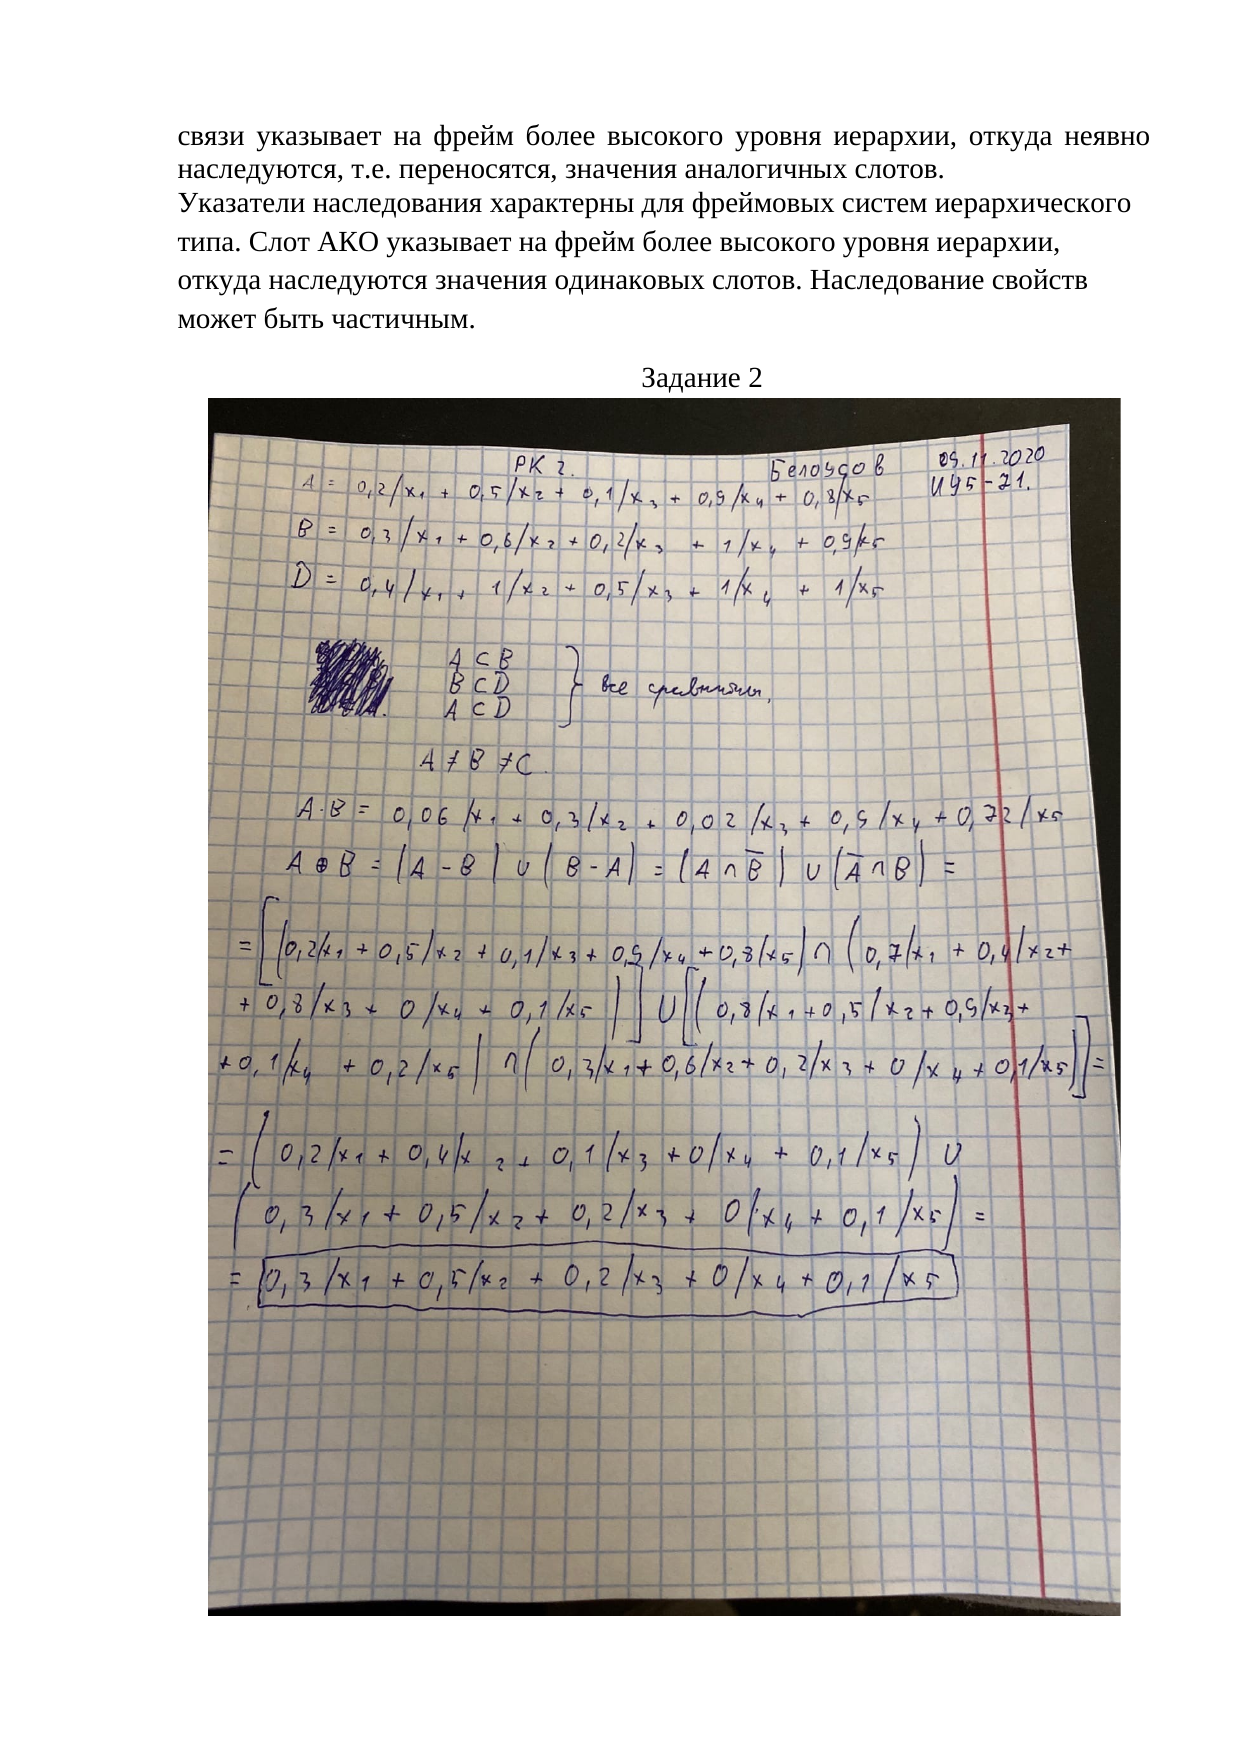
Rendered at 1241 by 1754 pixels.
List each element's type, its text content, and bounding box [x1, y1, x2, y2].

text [177, 118, 1152, 185]
list Задание 2 [252, 360, 1152, 394]
picture [208, 398, 1121, 1616]
text Указатели наследования характерны для фреймовых систем иерархического типа. Слот АКО указывает на фрейм более высокого уровня иерархии, откуда наследуются значения одинаковых слотов. Наследование свойств может быть частичным. [177, 185, 1152, 334]
